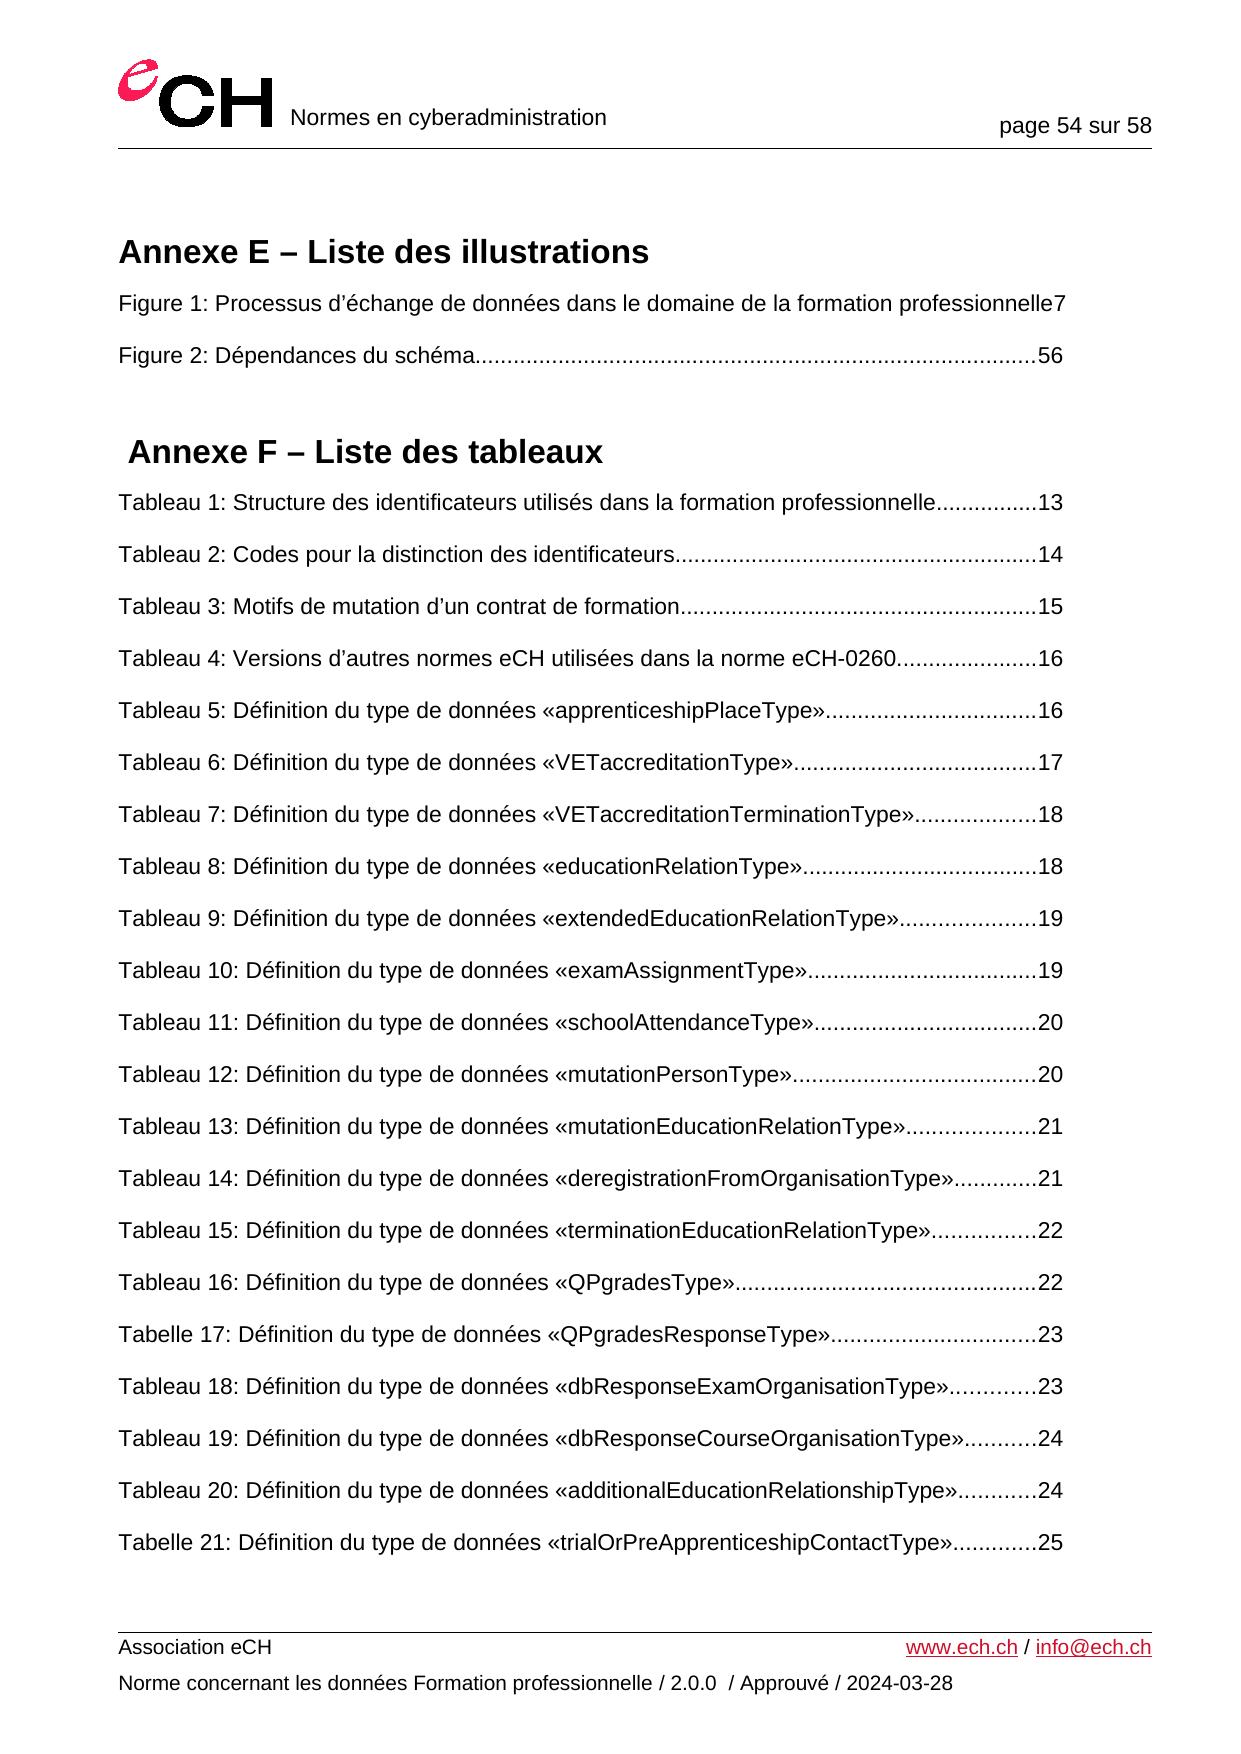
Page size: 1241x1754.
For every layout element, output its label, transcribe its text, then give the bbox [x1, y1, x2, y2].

text Tableau 10: Définition du type de données «examAssignmentType». 19 [118, 957, 1152, 983]
text Figure 2: Dépendances du schéma 56 [118, 342, 1152, 368]
text Tableau 9: Définition du type de données «extendedEducationRelationType». 19 [118, 905, 1152, 931]
text Tableau 12: Définition du type de données «mutationPersonType». 20 [118, 1061, 1152, 1087]
text Tabelle 17: Définition du type de données «QPgradesResponseType». 23 [118, 1321, 1152, 1347]
text Tabelle 21: Définition du type de données «trialOrPreApprenticeshipContactType». 25 [118, 1529, 1152, 1555]
text Tableau 8: Définition du type de données «educationRelationType». 18 [118, 853, 1152, 879]
text Tableau 2: Codes pour la distinction des identificateurs 14 [118, 541, 1152, 568]
text Tableau 3: Motifs de mutation d’un contrat de formation 15 [118, 593, 1152, 619]
text Tableau 11: Définition du type de données «schoolAttendanceType». 20 [118, 1009, 1152, 1035]
text Tableau 18: Définition du type de données «dbResponseExamOrganisationType». 23 [118, 1373, 1152, 1399]
text Tableau 1: Structure des identificateurs utilisés dans la formation professionnelle 13 [118, 489, 1152, 516]
text Tableau 16: Définition du type de données «QPgradesType». 22 [118, 1269, 1152, 1295]
text Tableau 13: Définition du type de données «mutationEducationRelationType». 21 [118, 1113, 1152, 1139]
text Tableau 4: Versions d’autres normes eCH utilisées dans la norme eCH-0260. 16 [118, 645, 1152, 672]
text Tableau 6: Définition du type de données «VETaccreditationType». 17 [118, 749, 1152, 776]
text Annexe E – Liste des illustrations [118, 233, 1152, 271]
text Annexe F – Liste des tableaux [118, 432, 1152, 470]
text Tableau 15: Définition du type de données «terminationEducationRelationType». 22 [118, 1217, 1152, 1243]
text Tableau 7: Définition du type de données «VETaccreditationTerminationType». 18 [118, 801, 1152, 827]
text Tableau 5: Définition du type de données «apprenticeshipPlaceType». 16 [118, 697, 1152, 723]
text Tableau 20: Définition du type de données «additionalEducationRelationshipType». 24 [118, 1477, 1152, 1503]
text Tableau 19: Définition du type de données «dbResponseCourseOrganisationType». 24 [118, 1425, 1152, 1451]
text Figure 1: Processus d’échange de données dans le domaine de la formation professionnelle 7 [118, 290, 1152, 317]
text Tableau 14: Définition du type de données «deregistrationFromOrganisationType». 21 [118, 1165, 1152, 1191]
